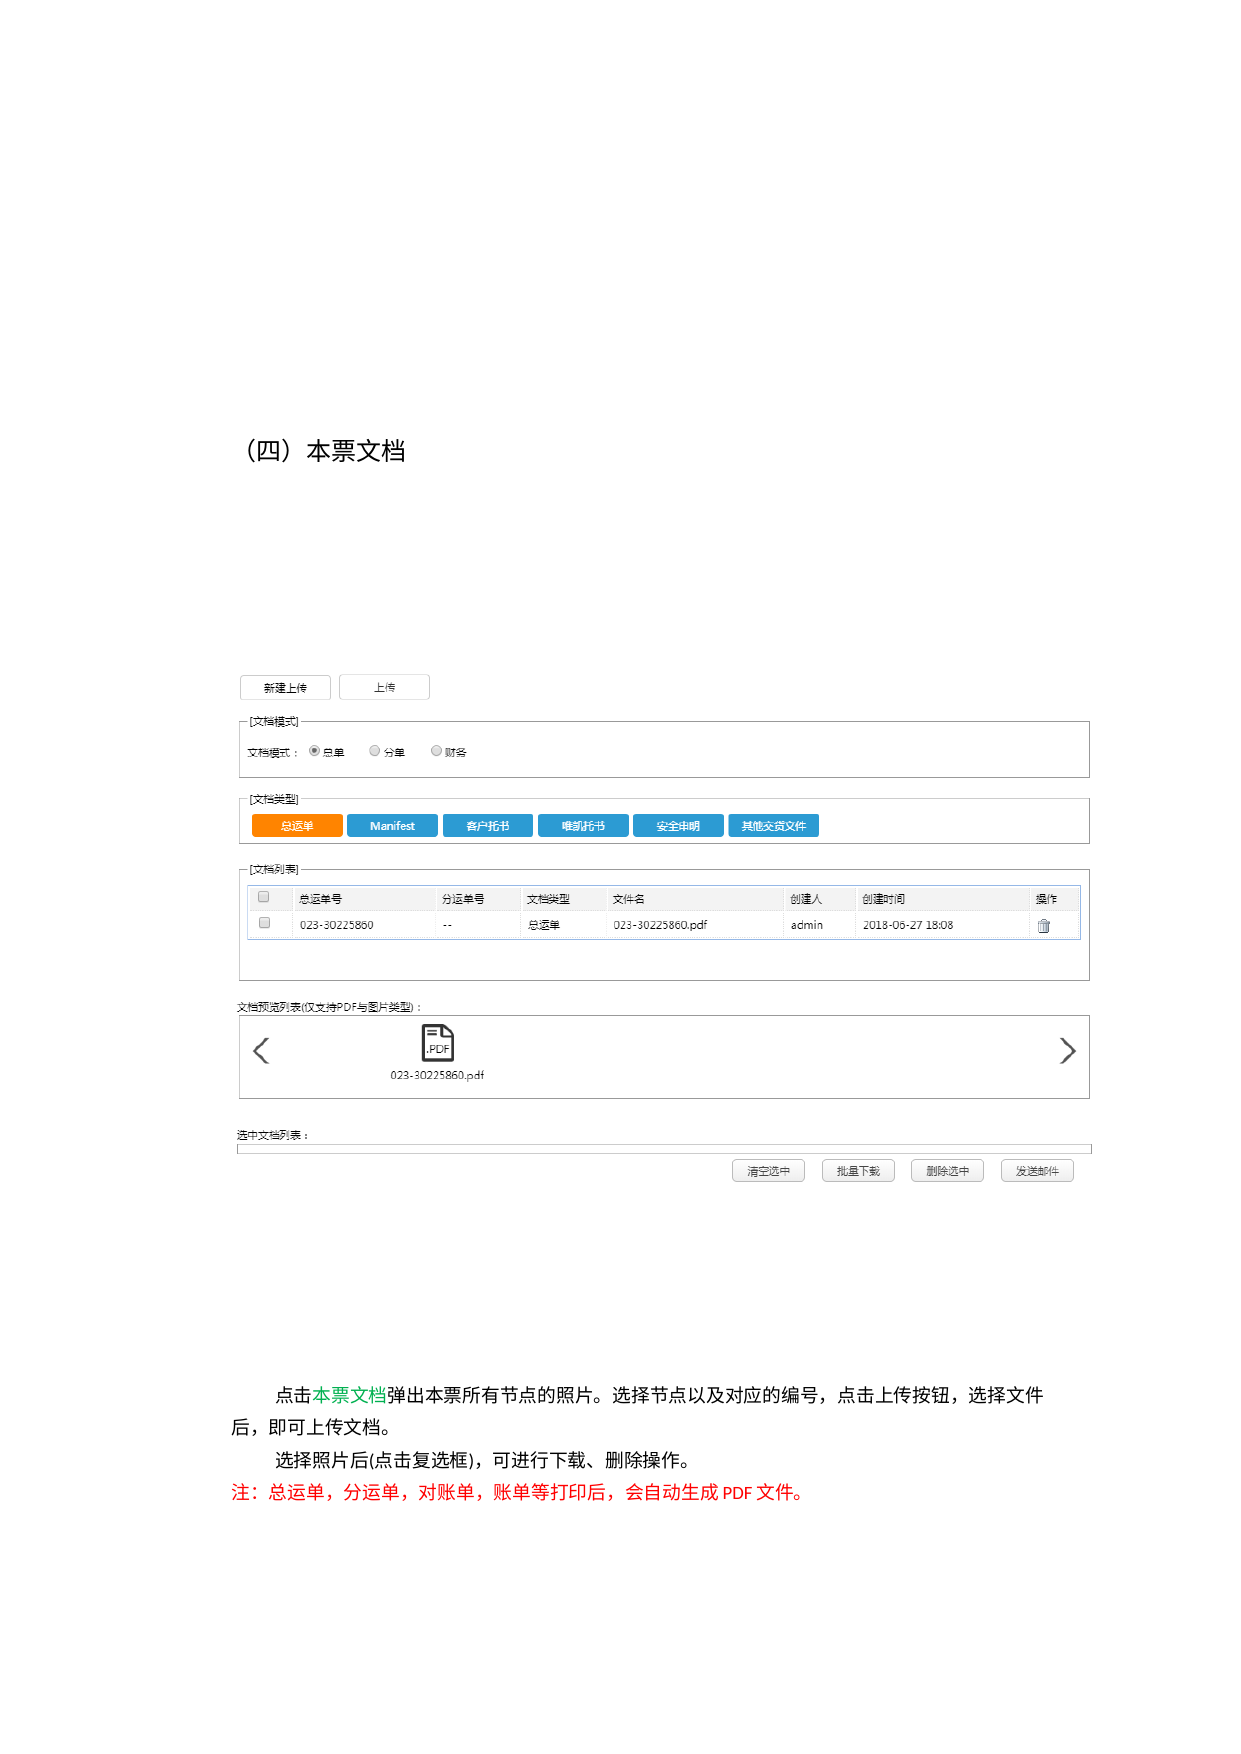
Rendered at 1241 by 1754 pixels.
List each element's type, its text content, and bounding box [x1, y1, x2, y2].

subtitle 本票文档 [187, 417, 1053, 482]
picture [231, 666, 1096, 1211]
list 注：总运单，分运单，对账单，账单等打印后，会自动生成PDF文件。 [231, 1475, 1053, 1508]
list 点击本票文档弹出本票所有节点的照片。选择节点以及对应的编号，点击上传按钮，选择文件后，即可上传文档。 [231, 1378, 1053, 1443]
list 选择照片后(点击复选框)，可进行下载、删除操作。 [231, 1443, 1053, 1475]
